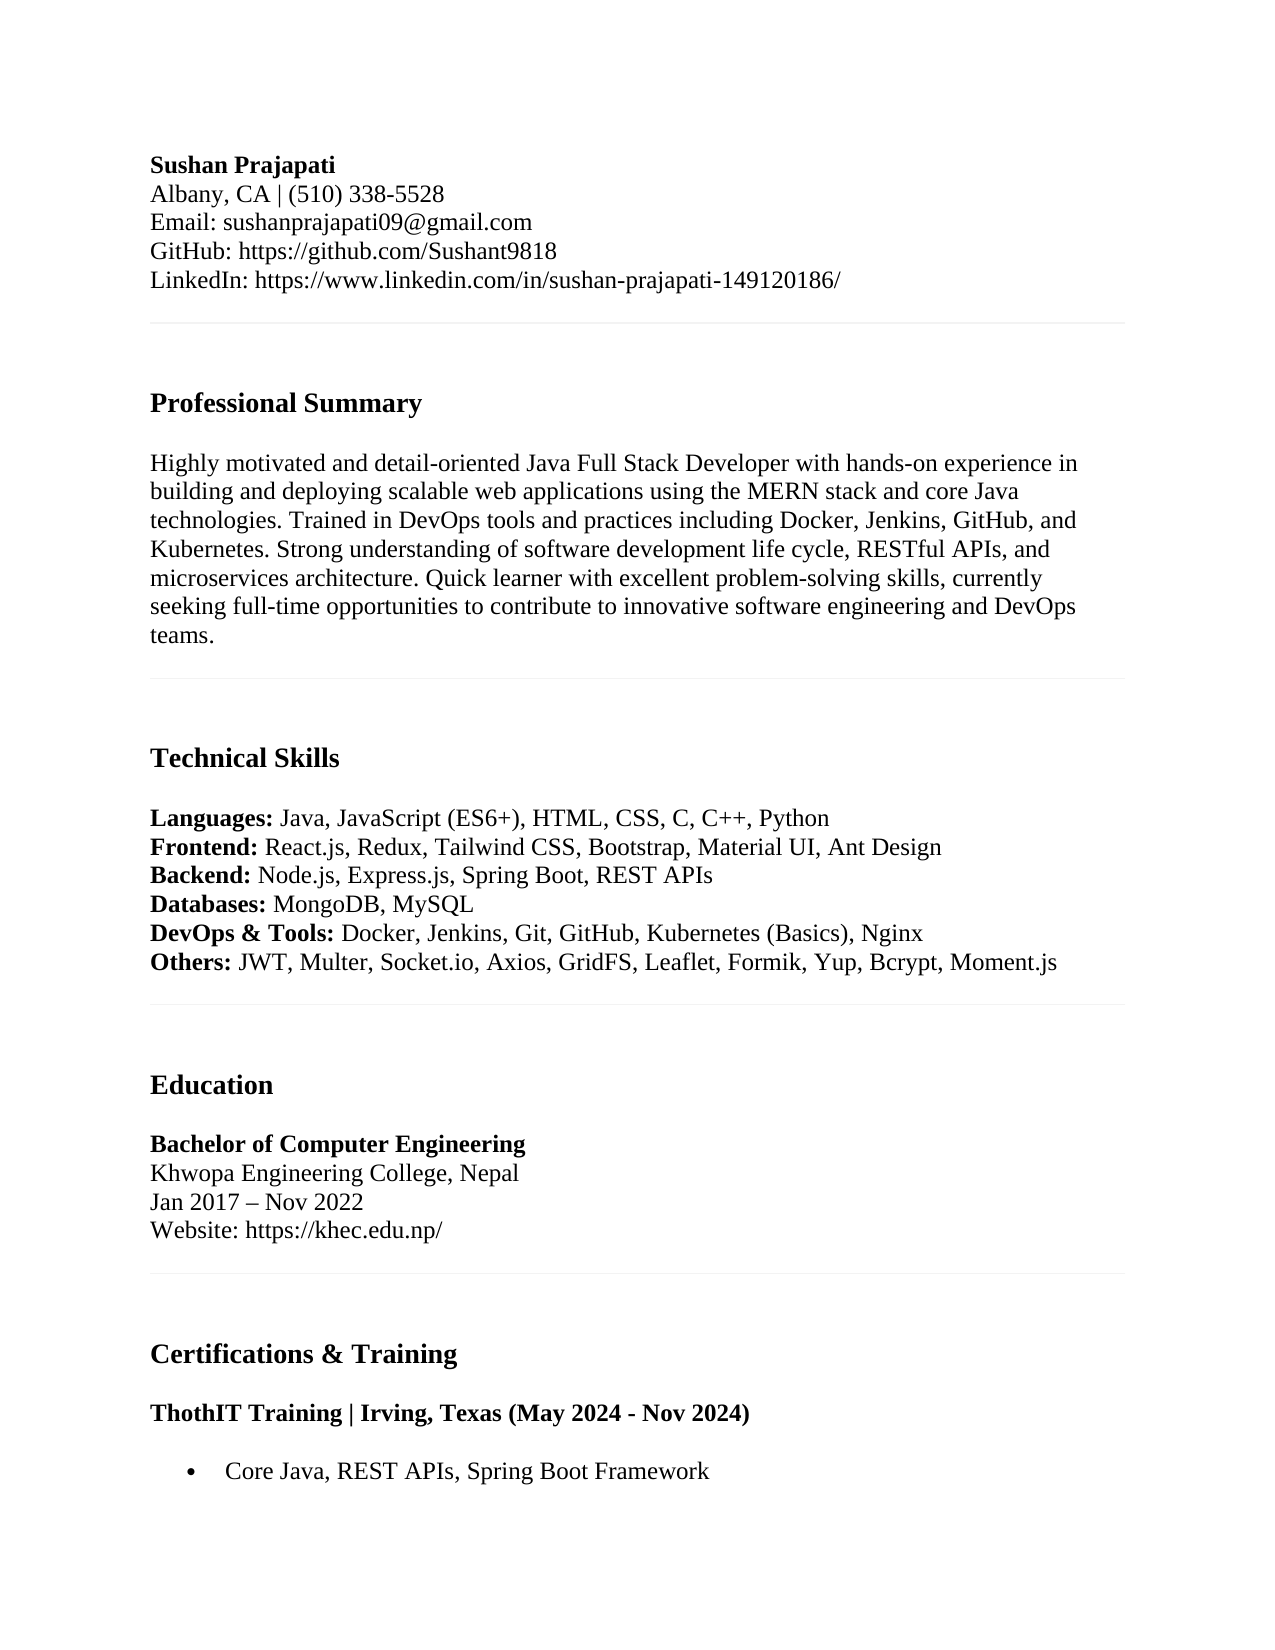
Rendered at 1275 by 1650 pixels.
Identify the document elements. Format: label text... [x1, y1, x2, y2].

text Sushan Prajapati Albany, CA | (510) 338-5528 Email: sushanprajapati09@gmail.com GitHub: https://github.com/Sushant9818 LinkedIn: https://www.linkedin.com/in/sushan-prajapati-149120186/ [150, 150, 1125, 294]
text Technical Skills [150, 741, 1125, 774]
text ThothIT Training | Irving, Texas (May 2024 - Nov 2024) [150, 1398, 1125, 1427]
list Core Java, REST APIs, Spring Boot Framework [187, 1456, 1125, 1485]
text Professional Summary [150, 386, 1125, 418]
text Highly motivated and detail-oriented Java Full Stack Developer with hands-on experience in building and deploying scalable web applications using the MERN stack and core Java technologies. Trained in DevOps tools and practices including Docker, Jenkins, GitHub, and Kubernetes. Strong understanding of software development life cycle, RESTful APIs, and microservices architecture. Quick learner with excellent problem-solving skills, currently seeking full-time opportunities to contribute to innovative software engineering and DevOps teams. [150, 448, 1125, 649]
text Languages: Java, JavaScript (ES6+), HTML, CSS, C, C++, Python Frontend: React.js, Redux, Tailwind CSS, Bootstrap, Material UI, Ant Design Backend: Node.js, Express.js, Spring Boot, REST APIs Databases: MongoDB, MySQL DevOps & Tools: Docker, Jenkins, Git, GitHub, Kubernetes (Basics), Nginx Others: JWT, Multer, Socket.io, Axios, GridFS, Leaflet, Formik, Yup, Bcrypt, Moment.js [150, 803, 1125, 975]
text Certifications & Training [150, 1337, 1125, 1369]
text Bachelor of Computer Engineering Khwopa Engineering College, Nepal Jan 2017 – Nov 2022 Website: https://khec.edu.np/ [150, 1129, 1125, 1244]
text Education [150, 1068, 1125, 1100]
